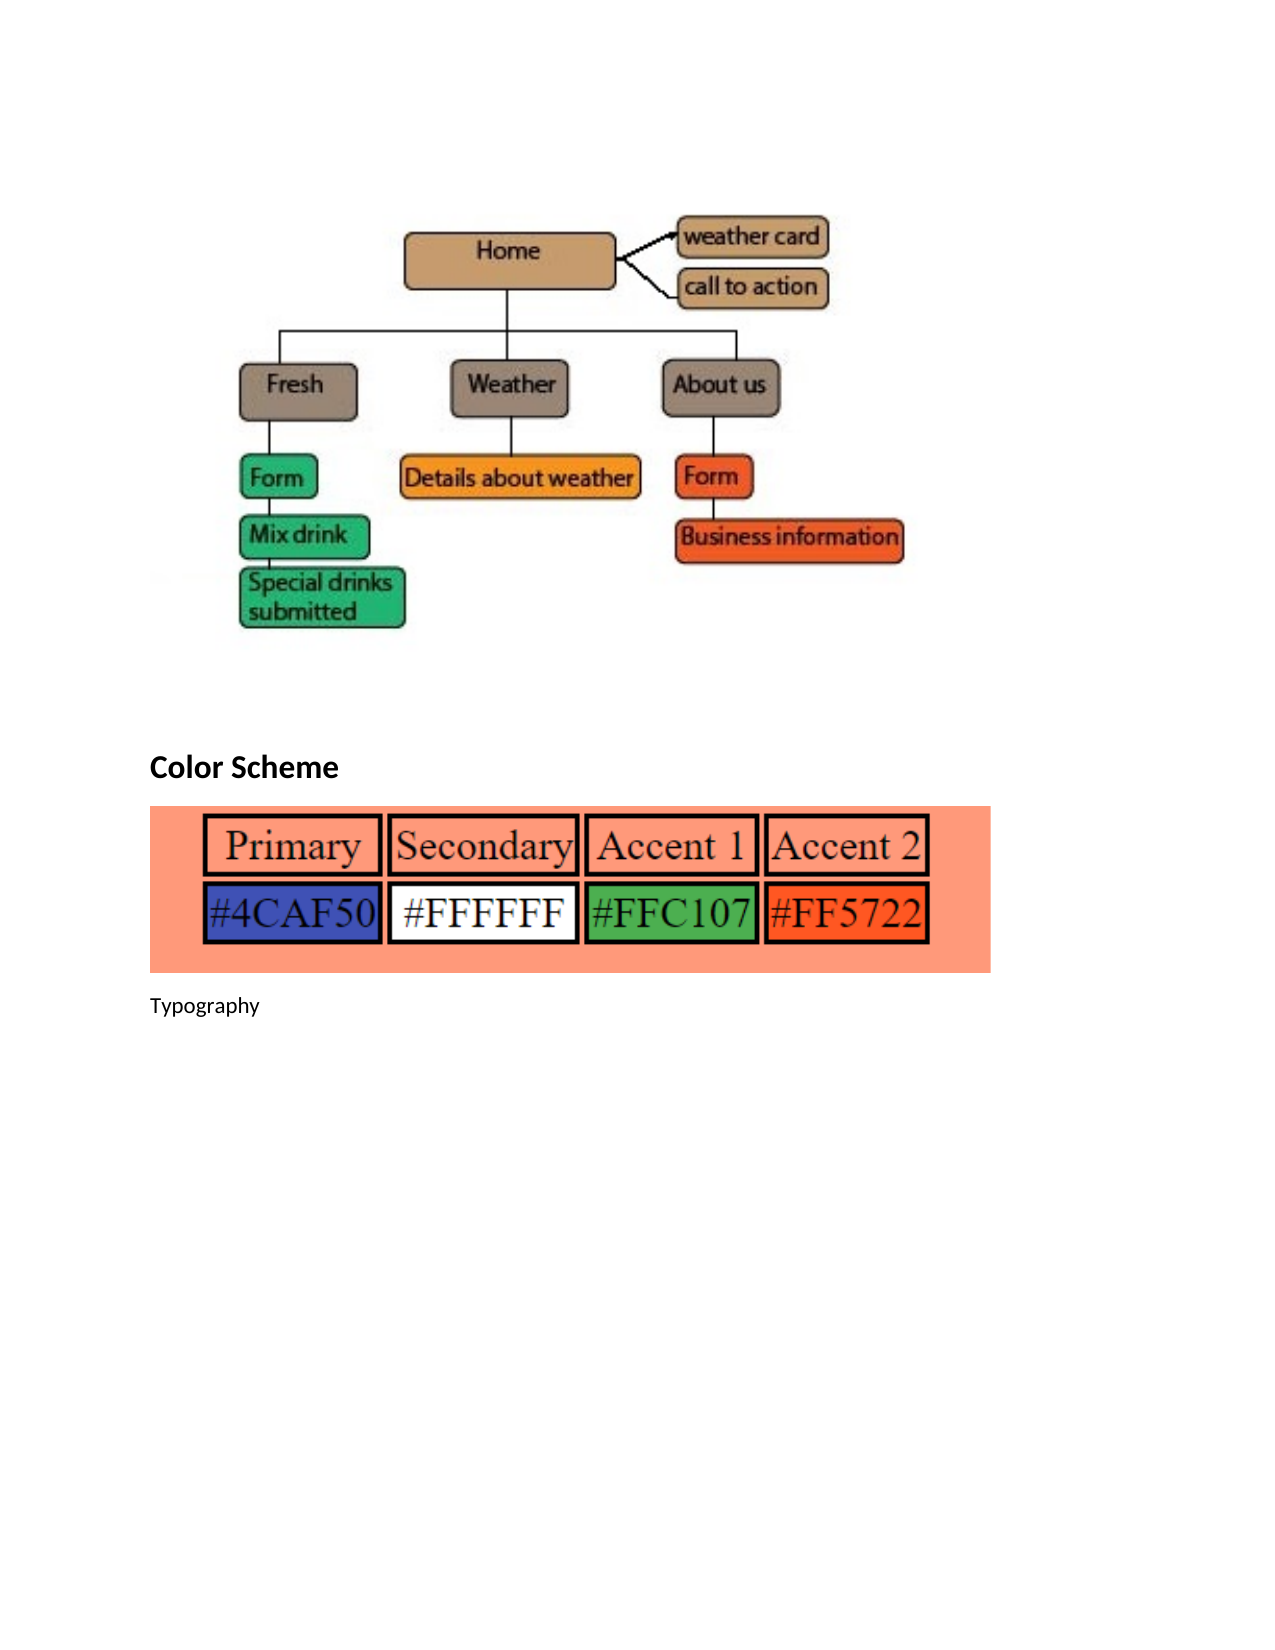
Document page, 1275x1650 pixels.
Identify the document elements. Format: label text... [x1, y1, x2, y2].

text Color Scheme [150, 746, 1125, 787]
picture [150, 806, 991, 973]
picture [150, 150, 982, 727]
text Typography [150, 991, 1125, 1019]
